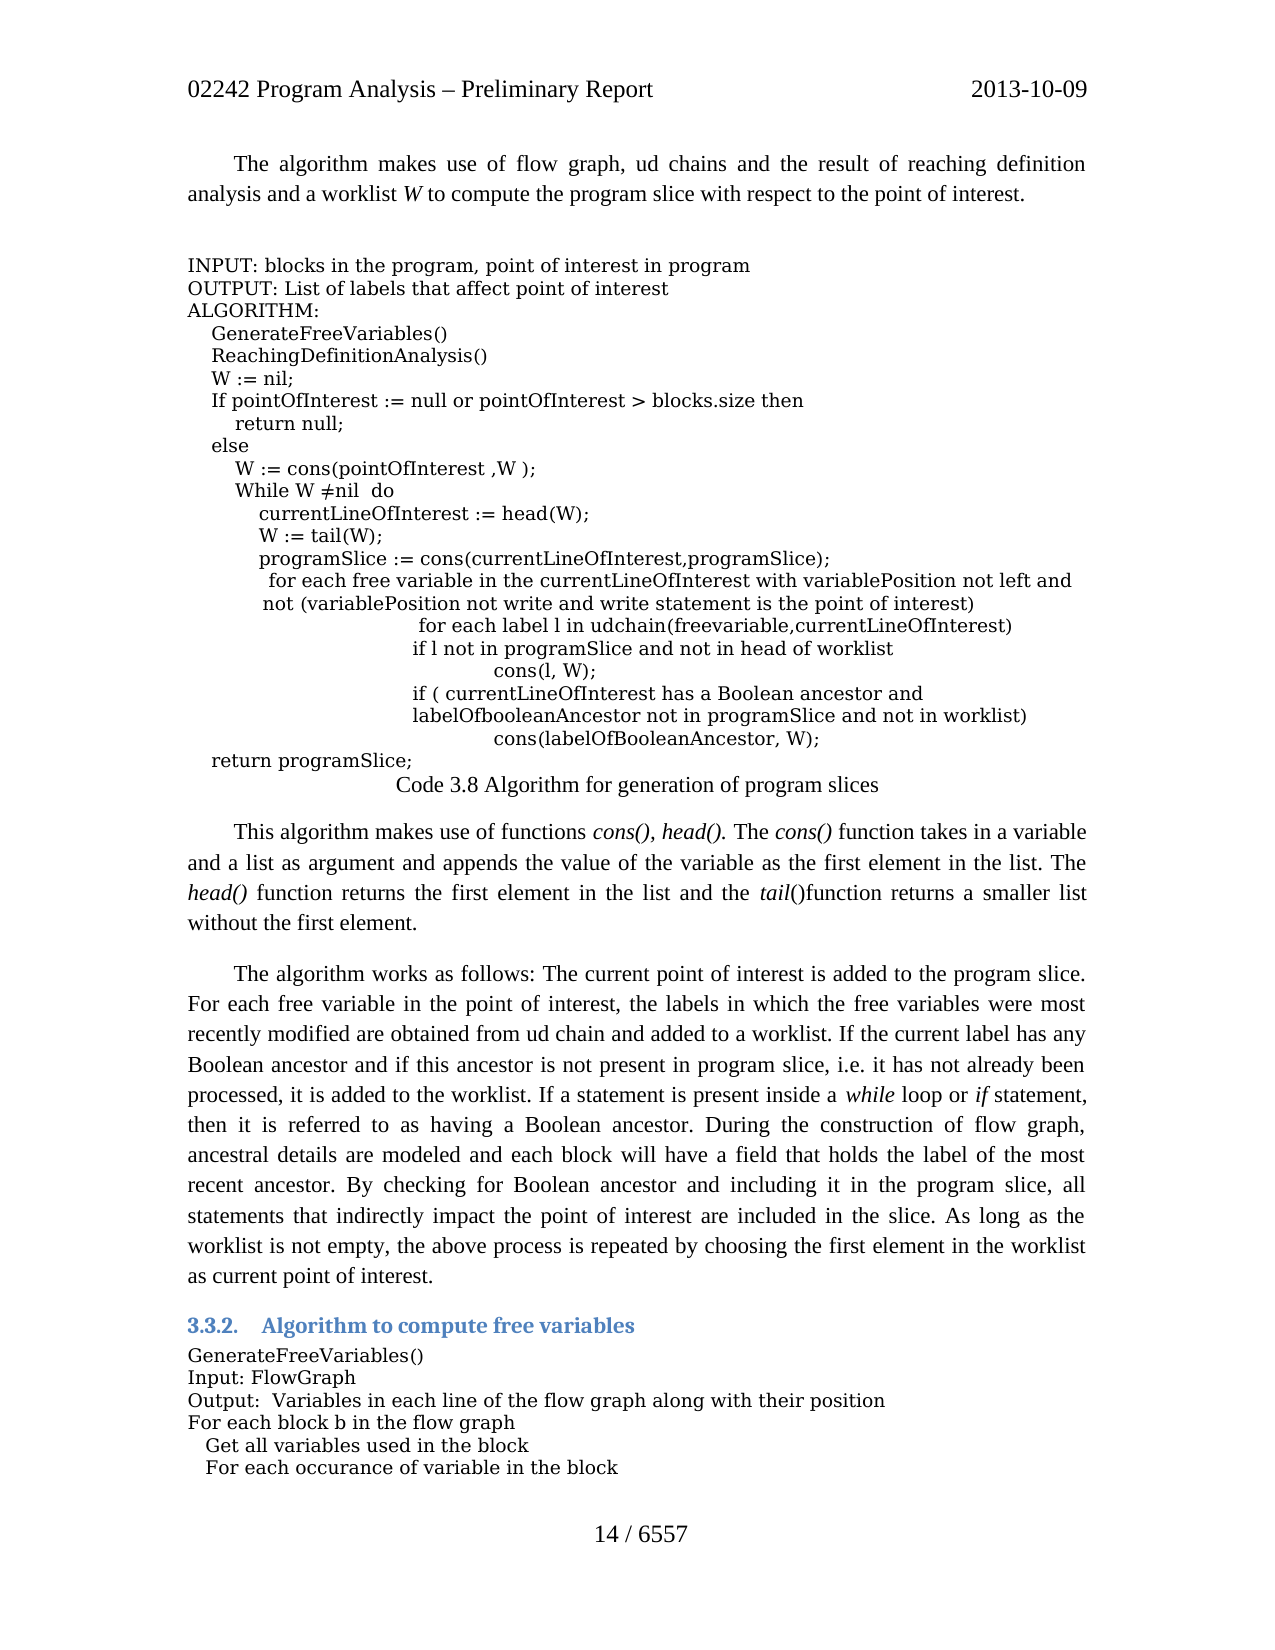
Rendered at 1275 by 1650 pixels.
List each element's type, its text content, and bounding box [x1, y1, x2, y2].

text For each block b in the flow graph [187, 1411, 1087, 1433]
text return programSlice; [187, 749, 1087, 771]
text currentLineOfInterest := head(W); [187, 501, 1087, 524]
text else [187, 434, 1087, 456]
text return null; [187, 411, 1087, 434]
text cons(labelOfBooleanAncestor, W); [187, 726, 1087, 749]
text for each free variable in the currentLineOfInterest with variablePosition not left and not (variablePosition not write and write statement is the point of interest) [262, 569, 1087, 614]
text ReachingDefinitionAnalysis() [187, 344, 1087, 366]
text If pointOfInterest := null or pointOfInterest > blocks.size then [187, 389, 1087, 411]
text programSlice := cons(currentLineOfInterest,programSlice); [187, 546, 1087, 569]
text if ( currentLineOfInterest has a Boolean ancestor and labelOfbooleanAncestor not in programSlice and not in worklist) [412, 681, 1087, 726]
text cons(l, W); [187, 659, 1087, 681]
text OUTPUT: List of labels that affect point of interest [187, 276, 1087, 299]
text While W ≠nil do [187, 479, 1087, 501]
text Input: FlowGraph [187, 1366, 1087, 1388]
text W := cons(pointOfInterest ,W ); [187, 456, 1087, 479]
text The algorithm works as follows: The current point of interest is added to the program slice. For each free variable in the point of interest, the labels in which the free variables were most recently modified are obtained from ud chain and added to a worklist. If the current label has any Boolean ancestor and if this ancestor is not present in program slice, i.e. it has not already been processed, it is added to the worklist. If a statement is present inside a while loop or if statement, then it is referred to as having a Boolean ancestor. During the construction of flow graph, ancestral details are modeled and each block will have a field that holds the label of the most recent ancestor. By checking for Boolean ancestor and including it in the program slice, all statements that indirectly impact the point of interest are included in the slice. As long as the worklist is not empty, the above process is repeated by choosing the first element in the worklist as current point of interest. [187, 960, 1087, 1288]
text for each label l in udchain(freevariable,currentLineOfInterest) [187, 614, 1087, 636]
text GenerateFreeVariables() [187, 1343, 1087, 1366]
subtitle Algorithm to compute free variables [187, 1313, 1087, 1339]
text if l not in programSlice and not in head of worklist [187, 636, 1087, 659]
text ALGORITHM: [187, 299, 1087, 321]
text Output: Variables in each line of the flow graph along with their position [187, 1388, 1087, 1411]
text For each occurance of variable in the block [187, 1456, 1087, 1478]
text INPUT: blocks in the program, point of interest in program [187, 254, 1087, 276]
text The algorithm makes use of flow graph, ud chains and the result of reaching definition analysis and a worklist W to compute the program slice with respect to the point of interest. [187, 150, 1087, 207]
text W := tail(W); [187, 524, 1087, 546]
text Get all variables used in the block [187, 1433, 1087, 1456]
text GenerateFreeVariables() [187, 321, 1087, 344]
text This algorithm makes use of functions cons(), head(). The cons() function takes in a variable and a list as argument and appends the value of the variable as the first element in the list. The head() function returns the first element in the list and the tail()function returns a smaller list without the first element. [187, 818, 1087, 935]
text W := nil; [187, 366, 1087, 389]
